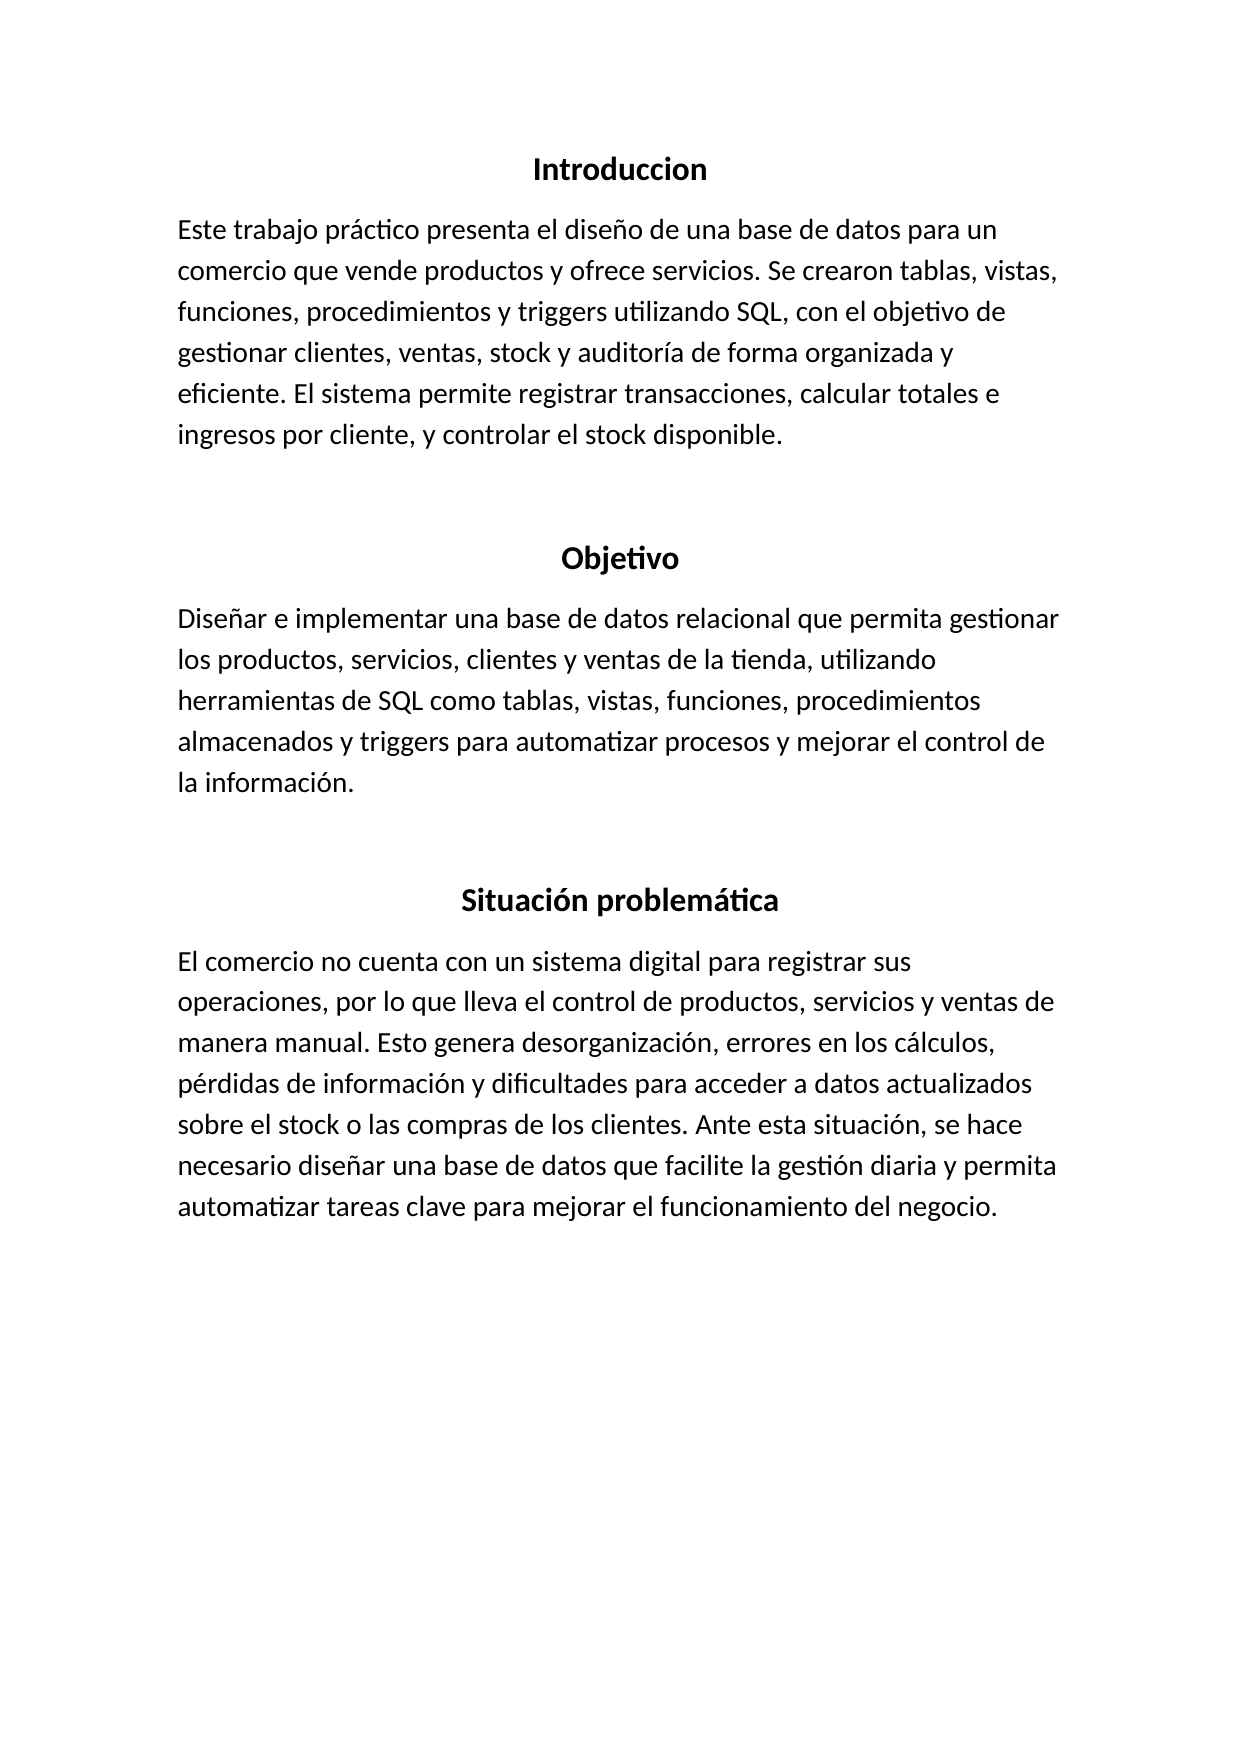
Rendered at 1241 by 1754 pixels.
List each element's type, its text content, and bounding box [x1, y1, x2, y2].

text El comercio no cuenta con un sistema digital para registrar sus operaciones, por lo que lleva el control de productos, servicios y ventas de manera manual. Esto genera desorganización, errores en los cálculos, pérdidas de información y dificultades para acceder a datos actualizados sobre el stock o las compras de los clientes. Ante esta situación, se hace necesario diseñar una base de datos que facilite la gestión diaria y permita automatizar tareas clave para mejorar el funcionamiento del negocio. [177, 943, 1063, 1224]
text Introduccion [177, 148, 1063, 188]
text Este trabajo práctico presenta el diseño de una base de datos para un comercio que vende productos y ofrece servicios. Se crearon tablas, vistas, funciones, procedimientos y triggers utilizando SQL, con el objetivo de gestionar clientes, ventas, stock y auditoría de forma organizada y eficiente. El sistema permite registrar transacciones, calcular totales e ingresos por cliente, y controlar el stock disponible. [177, 211, 1063, 451]
text Objetivo [177, 537, 1063, 577]
text Situación problemática [177, 879, 1063, 920]
text Diseñar e implementar una base de datos relacional que permita gestionar los productos, servicios, clientes y ventas de la tienda, utilizando herramientas de SQL como tablas, vistas, funciones, procedimientos almacenados y triggers para automatizar procesos y mejorar el control de la información. [177, 600, 1063, 799]
